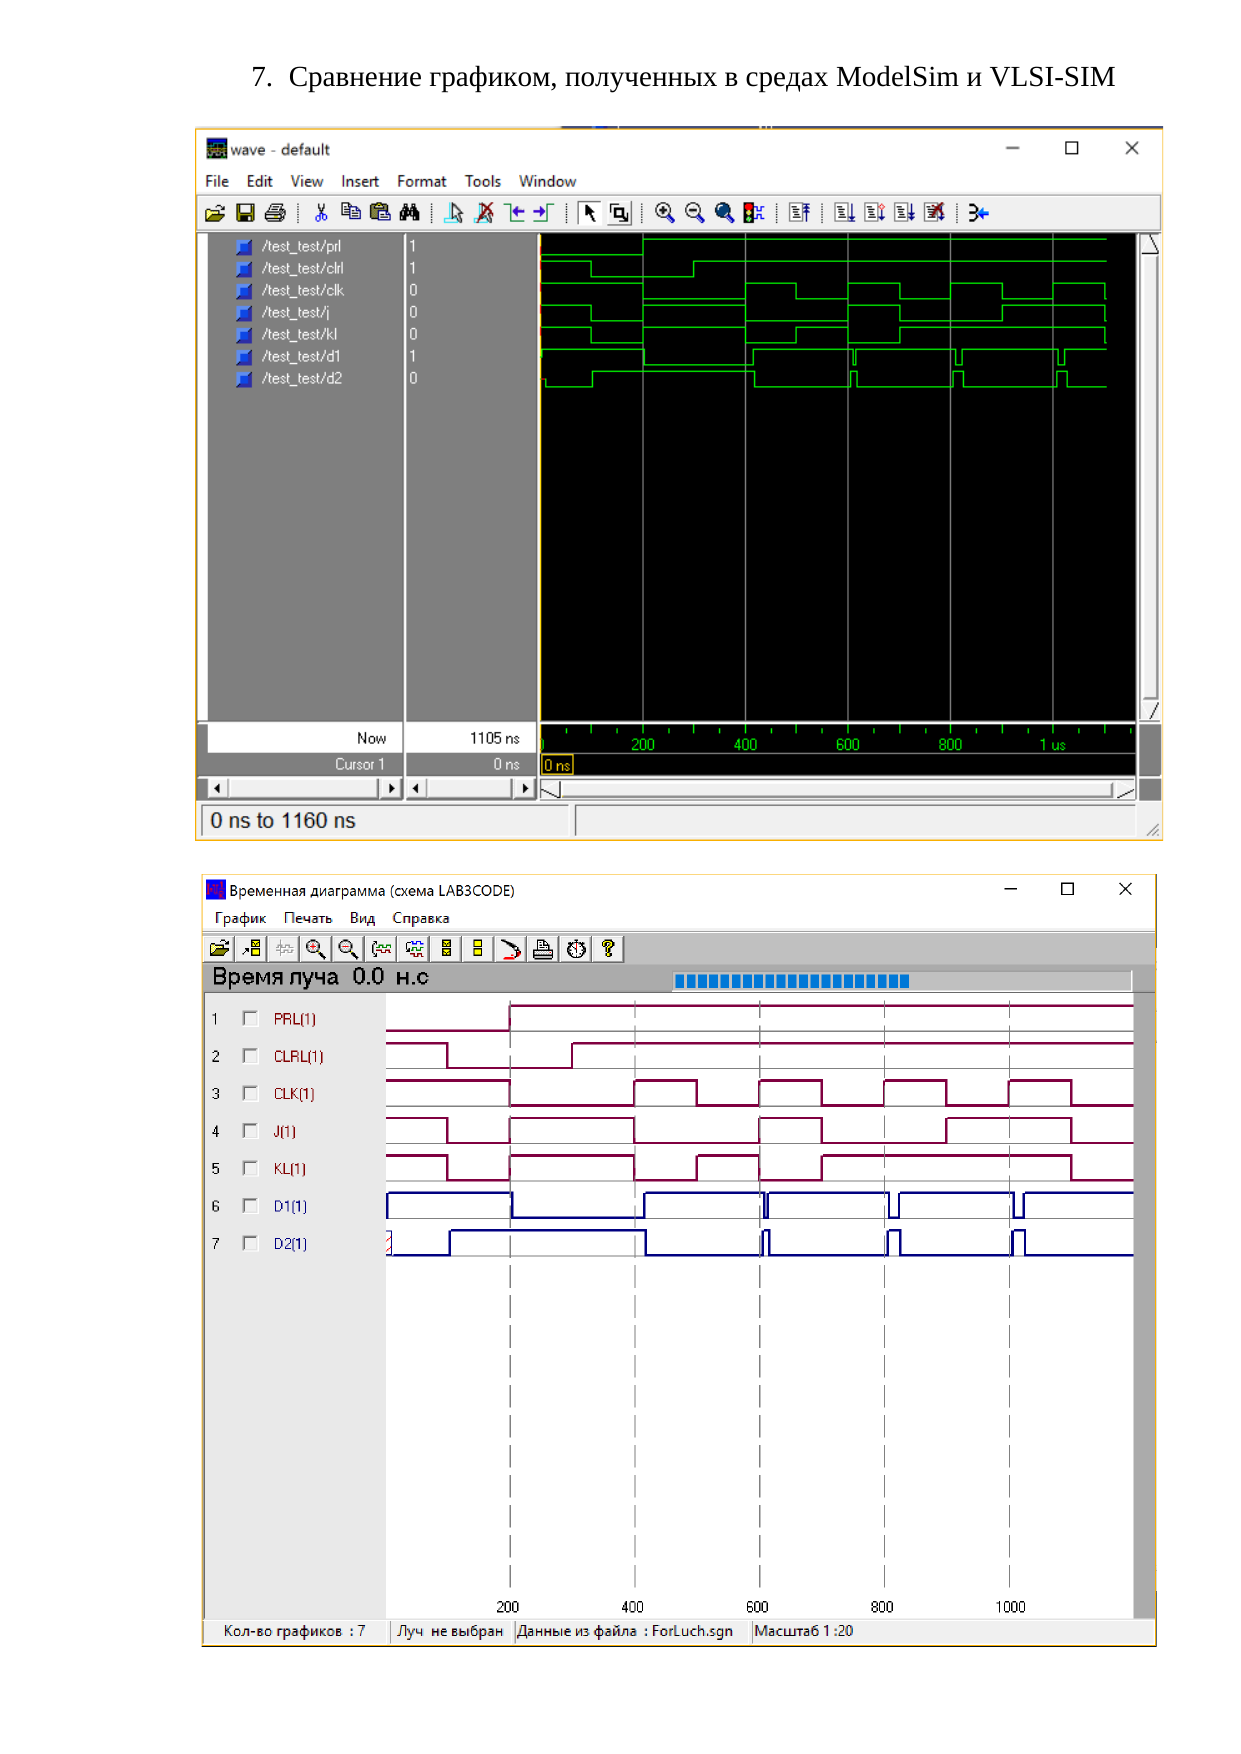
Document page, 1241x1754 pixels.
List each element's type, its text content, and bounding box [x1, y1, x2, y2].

list Сравнение графиком, полученных в средах ModelSim и VLSI-SIM [251, 59, 1181, 93]
picture [195, 126, 1164, 841]
picture [201, 874, 1157, 1647]
